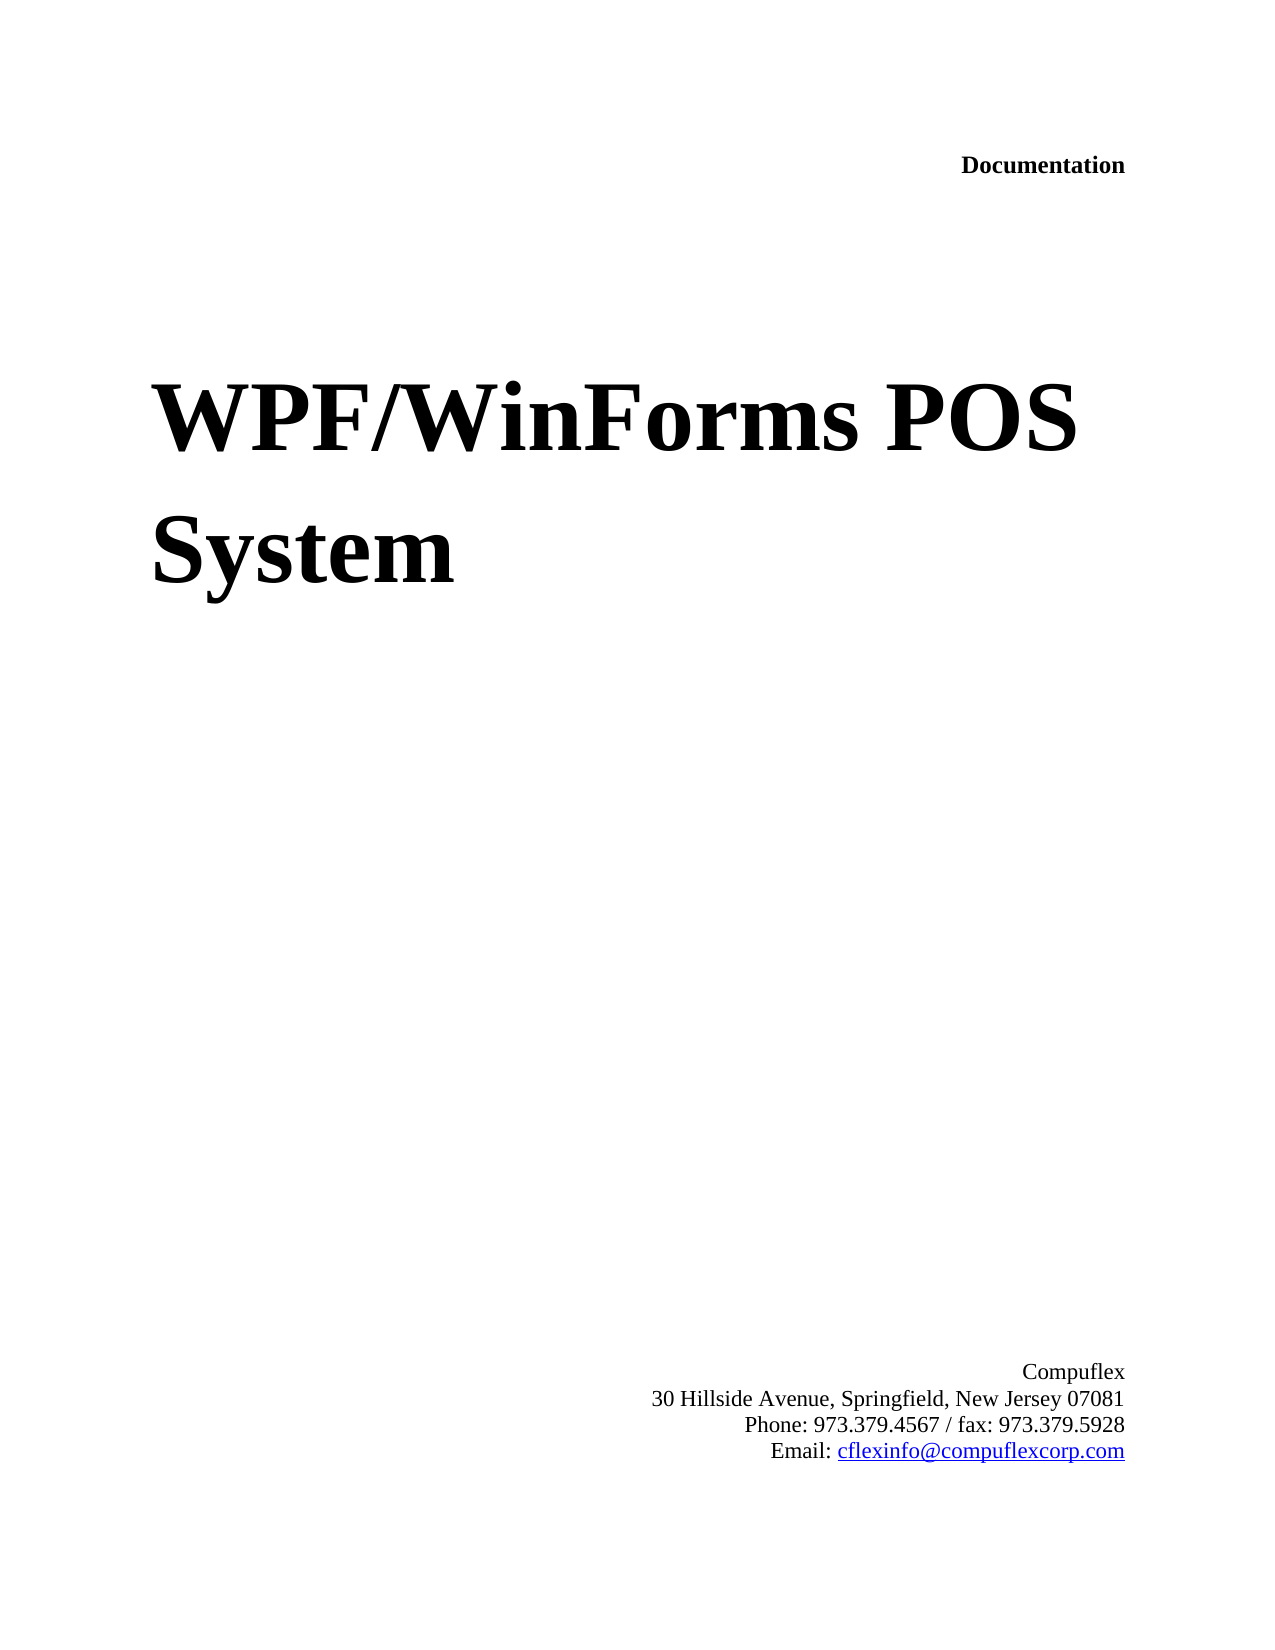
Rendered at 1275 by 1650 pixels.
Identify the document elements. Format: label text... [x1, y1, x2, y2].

text WPF/WinForms POS System [150, 357, 1125, 604]
text Email: cflexinfo@compuflexcorp.com [150, 1437, 1125, 1464]
text 30 Hillside Avenue, Springfield, New Jersey 07081 [150, 1385, 1125, 1411]
text Compuflex [600, 1358, 1125, 1385]
text Documentation [150, 150, 1125, 179]
text Phone: 973.379.4567 / fax: 973.379.5928 [150, 1411, 1125, 1437]
